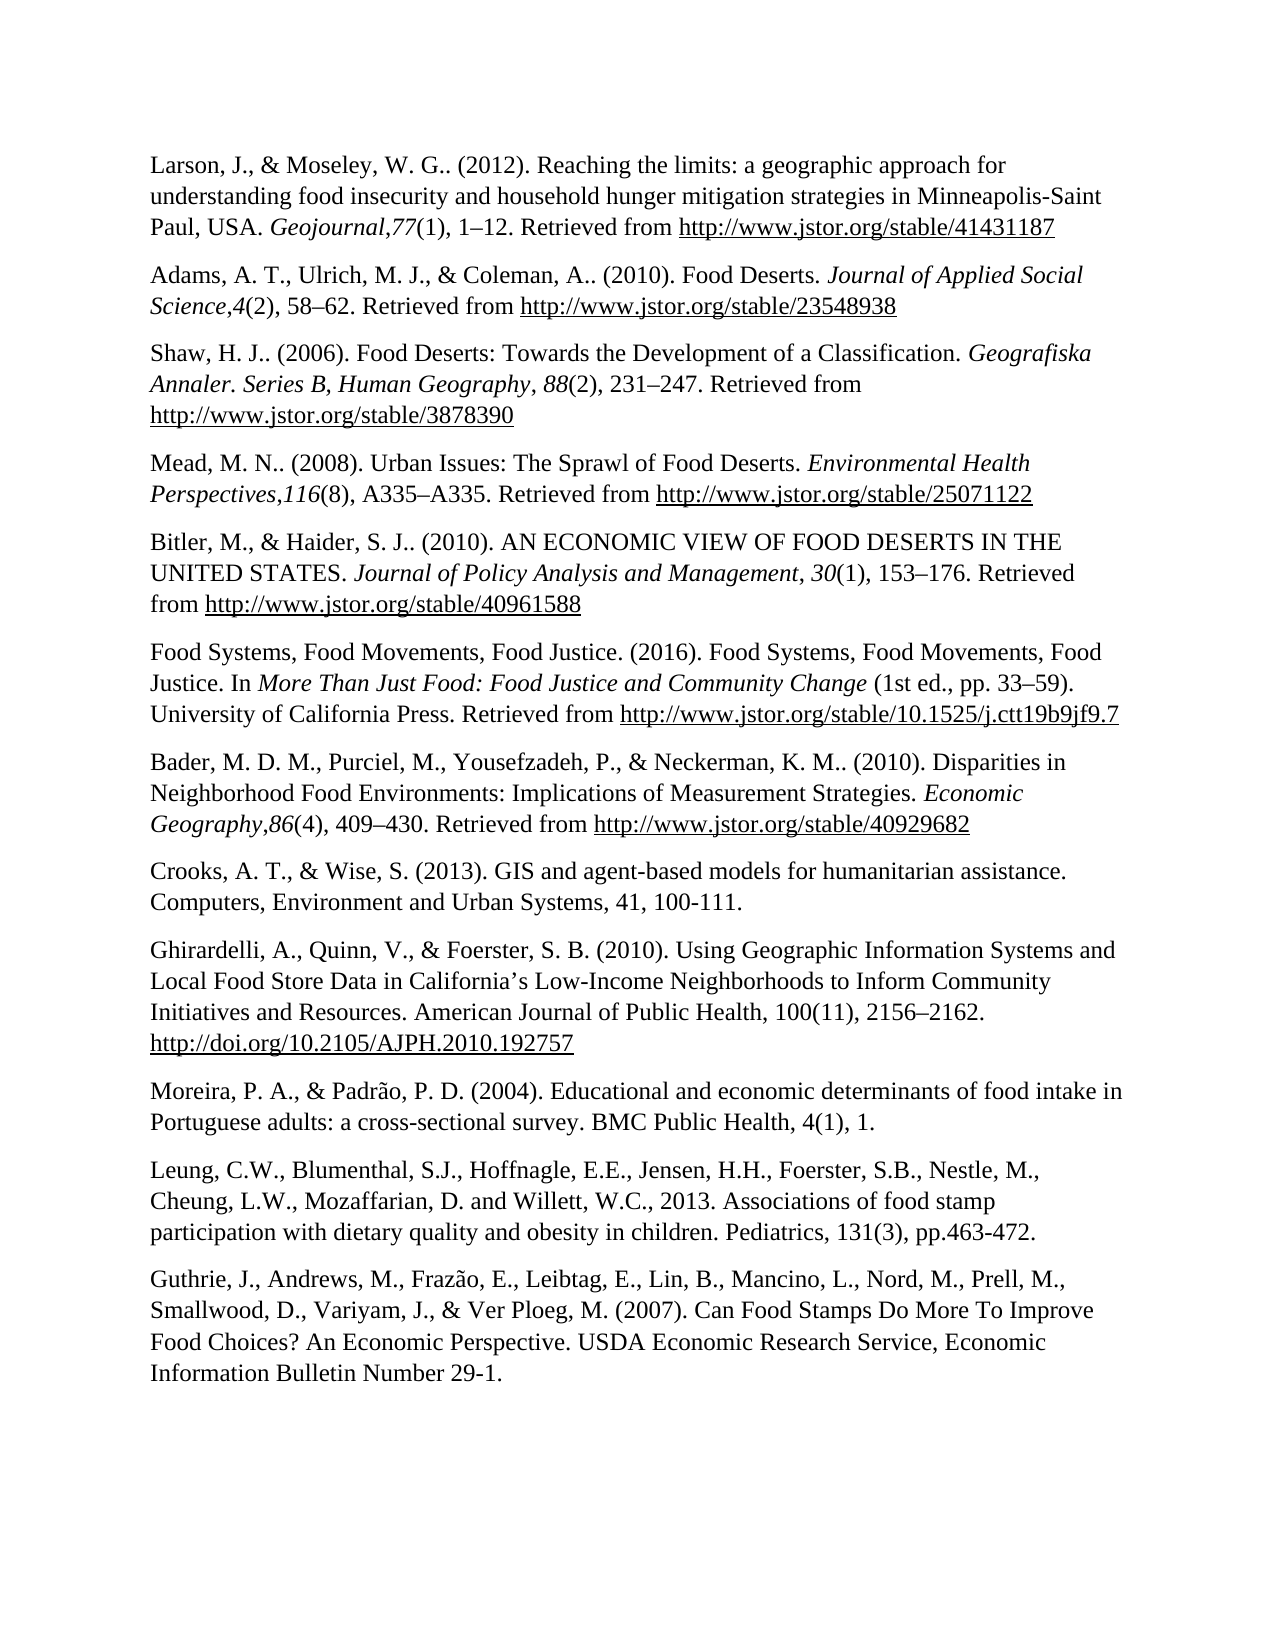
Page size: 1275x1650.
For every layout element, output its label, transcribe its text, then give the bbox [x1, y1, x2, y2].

text Bader, M. D. M., Purciel, M., Yousefzadeh, P., & Neckerman, K. M.. (2010). Disparities in Neighborhood Food Environments: Implications of Measurement Strategies. Economic Geography,86(4), 409–430. Retrieved from http://www.jstor.org/stable/40929682 [150, 747, 1125, 837]
text Moreira, P. A., & Padrão, P. D. (2004). Educational and economic determinants of food intake in Portuguese adults: a cross-sectional survey. BMC Public Health, 4(1), 1. [150, 1076, 1125, 1136]
text Food Systems, Food Movements, Food Justice. (2016). Food Systems, Food Movements, Food Justice. In More Than Just Food: Food Justice and Community Change (1st ed., pp. 33–59). University of California Press. Retrieved from http://www.jstor.org/stable/10.1525/j.ctt19b9jf9.7 [150, 637, 1125, 728]
text Ghirardelli, A., Quinn, V., & Foerster, S. B. (2010). Using Geographic Information Systems and Local Food Store Data in California’s Low-Income Neighborhoods to Inform Community Initiatives and Resources. American Journal of Public Health, 100(11), 2156–2162. http://doi.org/10.2105/AJPH.2010.192757 [150, 935, 1125, 1057]
text Leung, C.W., Blumenthal, S.J., Hoffnagle, E.E., Jensen, H.H., Foerster, S.B., Nestle, M., Cheung, L.W., Mozaffarian, D. and Willett, W.C., 2013. Associations of food stamp participation with dietary quality and obesity in children. Pediatrics, 131(3), pp.463-472. [150, 1155, 1125, 1246]
text Adams, A. T., Ulrich, M. J., & Coleman, A.. (2010). Food Deserts. Journal of Applied Social Science,4(2), 58–62. Retrieved from http://www.jstor.org/stable/23548938 [150, 260, 1125, 319]
text Mead, M. N.. (2008). Urban Issues: The Sprawl of Food Deserts. Environmental Health Perspectives,116(8), A335–A335. Retrieved from http://www.jstor.org/stable/25071122 [150, 448, 1125, 508]
text Crooks, A. T., & Wise, S. (2013). GIS and agent-based models for humanitarian assistance. Computers, Environment and Urban Systems, 41, 100-111. [150, 856, 1125, 916]
text Guthrie, J., Andrews, M., Frazão, E., Leibtag, E., Lin, B., Mancino, L., Nord, M., Prell, M., Smallwood, D., Variyam, J., & Ver Ploeg, M. (2007). Can Food Stamps Do More To Improve Food Choices? An Economic Perspective. USDA Economic Research Service, Economic Information Bulletin Number 29-1. [150, 1264, 1125, 1386]
text Shaw, H. J.. (2006). Food Deserts: Towards the Development of a Classification. Geografiska Annaler. Series B, Human Geography, 88(2), 231–247. Retrieved from http://www.jstor.org/stable/3878390 [150, 338, 1125, 429]
text Larson, J., & Moseley, W. G.. (2012). Reaching the limits: a geographic approach for understanding food insecurity and household hunger mitigation strategies in Minneapolis-Saint Paul, USA. Geojournal,77(1), 1–12. Retrieved from http://www.jstor.org/stable/41431187 [150, 150, 1125, 241]
text Bitler, M., & Haider, S. J.. (2010). AN ECONOMIC VIEW OF FOOD DESERTS IN THE UNITED STATES. Journal of Policy Analysis and Management, 30(1), 153–176. Retrieved from http://www.jstor.org/stable/40961588 [150, 527, 1125, 618]
